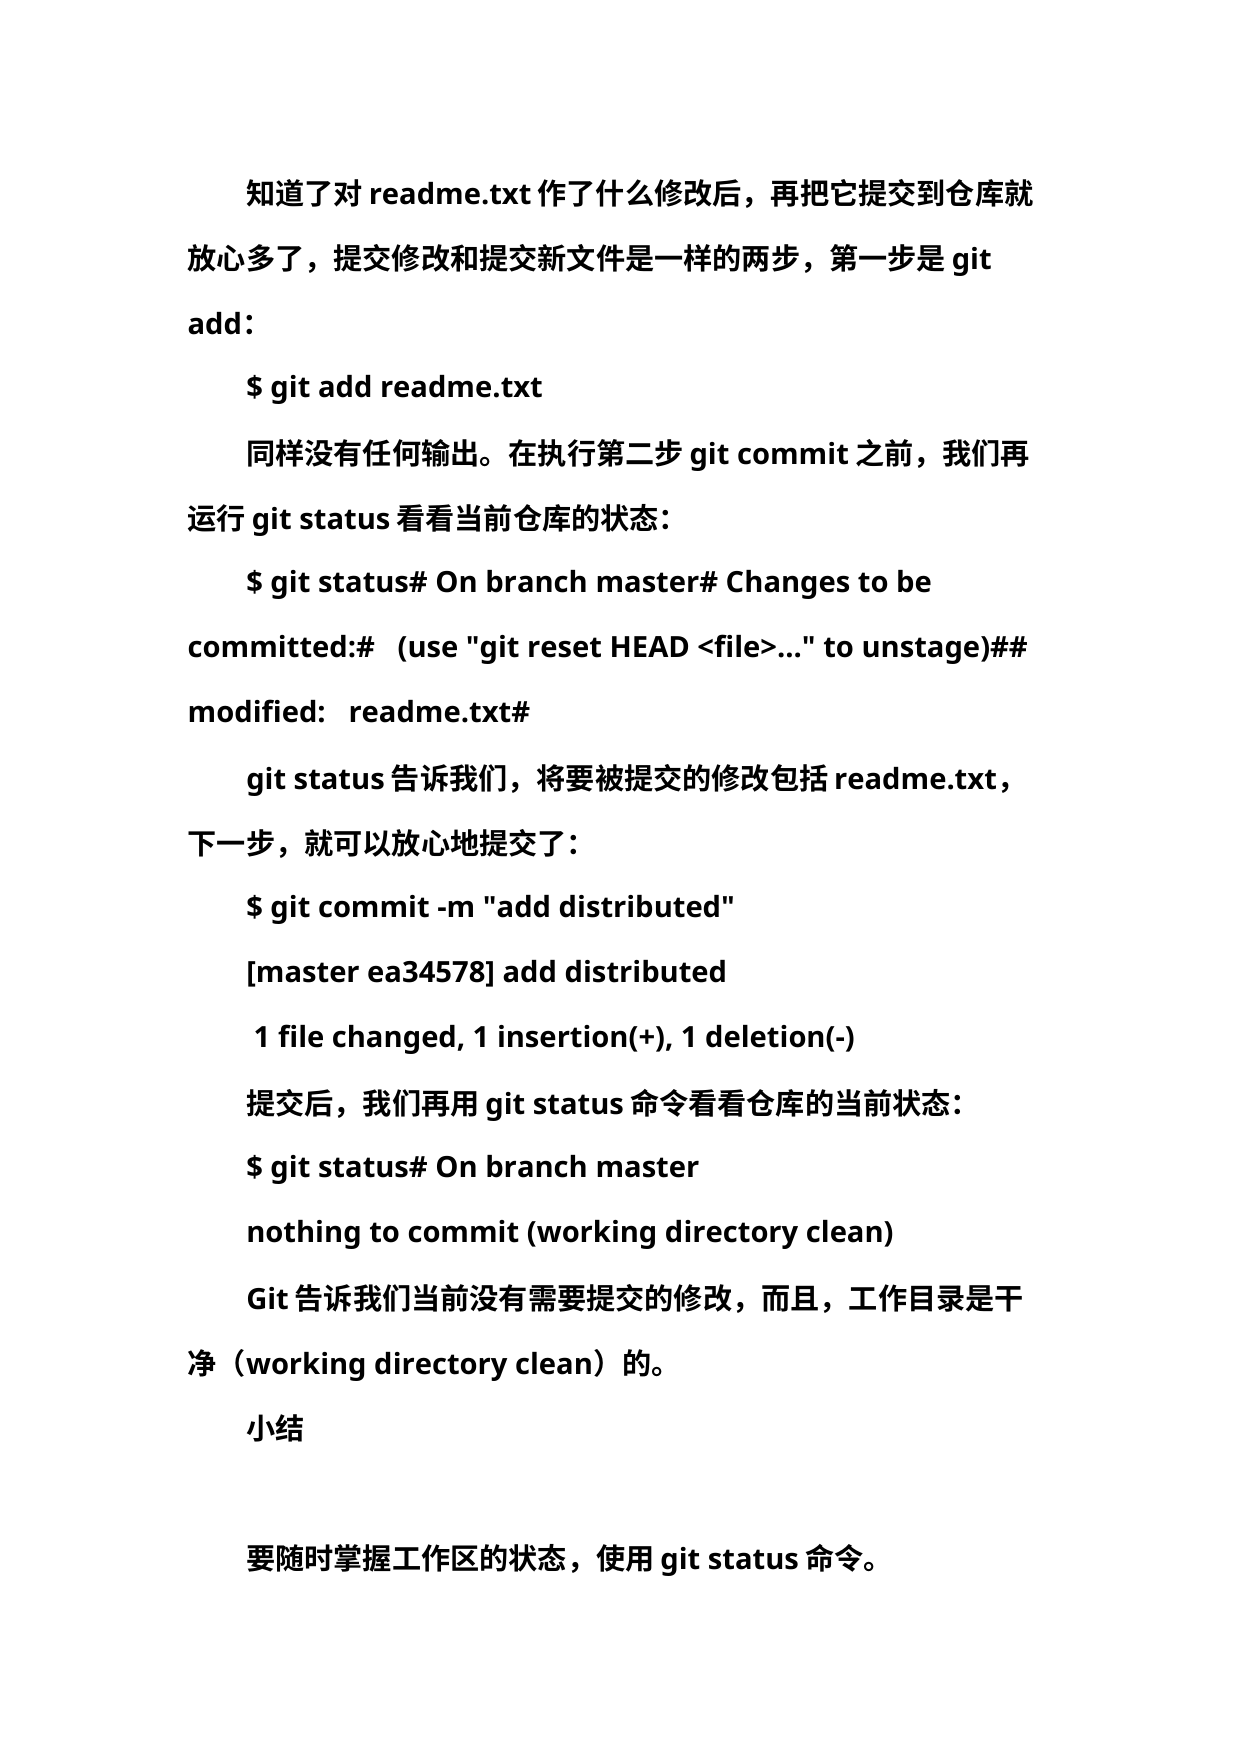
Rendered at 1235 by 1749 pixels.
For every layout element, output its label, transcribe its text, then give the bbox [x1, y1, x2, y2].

text Git告诉我们当前没有需要提交的修改，而且，工作目录是干净（working directory clean）的。 [187, 1264, 1047, 1394]
text 要随时掌握工作区的状态，使用git status命令。 [187, 1524, 1047, 1589]
text $ git add readme.txt [187, 354, 1047, 419]
text $ git commit -m "add distributed" [187, 874, 1047, 939]
text nothing to commit (working directory clean) [187, 1199, 1047, 1264]
text 知道了对readme.txt作了什么修改后，再把它提交到仓库就放心多了，提交修改和提交新文件是一样的两步，第一步是git add： [187, 159, 1047, 354]
text git status告诉我们，将要被提交的修改包括readme.txt，下一步，就可以放心地提交了： [187, 744, 1047, 874]
text 小结 [187, 1394, 1047, 1459]
text 1 file changed, 1 insertion(+), 1 deletion(-) [187, 1004, 1047, 1069]
text 同样没有任何输出。在执行第二步git commit之前，我们再运行git status看看当前仓库的状态： [187, 419, 1047, 549]
text $ git status# On branch master [187, 1134, 1047, 1199]
text 提交后，我们再用git status命令看看仓库的当前状态： [187, 1069, 1047, 1134]
text $ git status# On branch master# Changes to be committed:# (use "git reset HEAD <file>..." to unstage)## modified: readme.txt# [187, 549, 1047, 744]
text [master ea34578] add distributed [187, 939, 1047, 1004]
